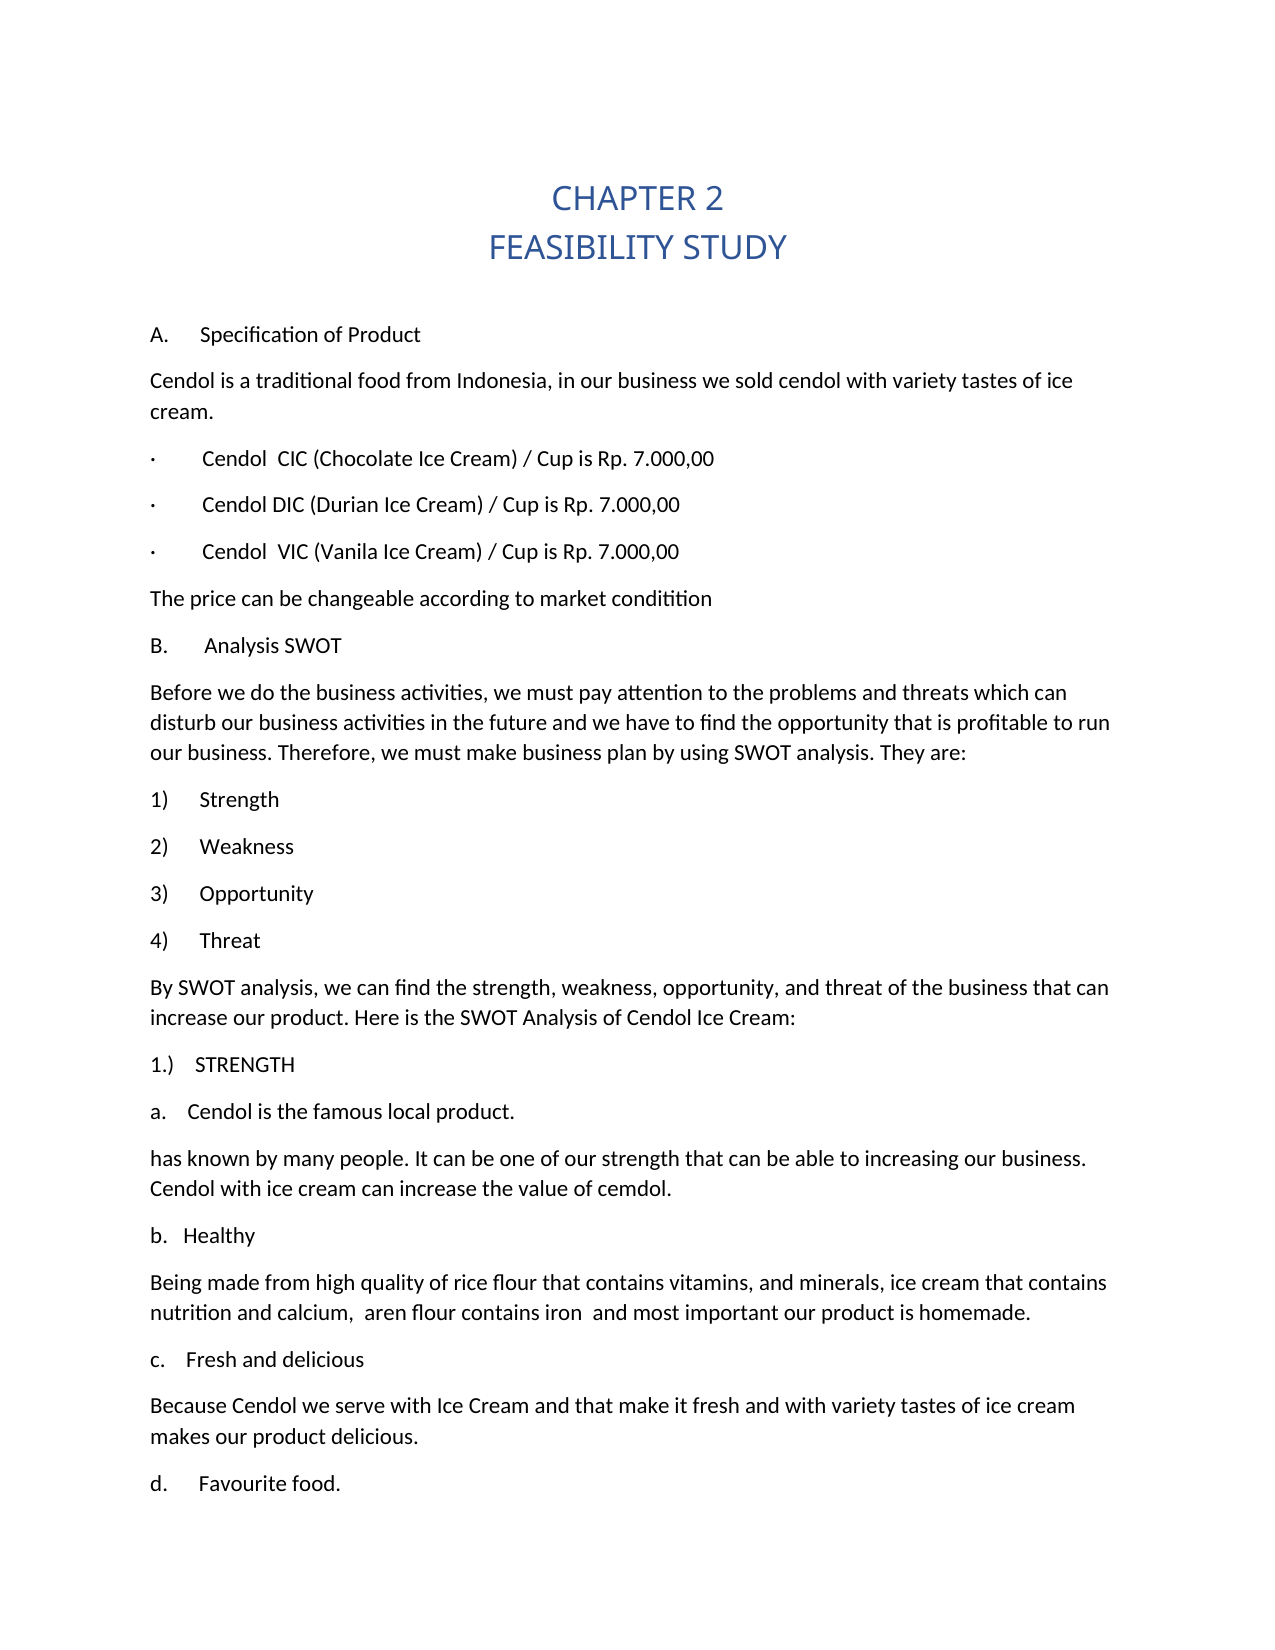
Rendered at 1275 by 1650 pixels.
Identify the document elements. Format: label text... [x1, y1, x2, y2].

text By SWOT analysis, we can find the strength, weakness, opportunity, and threat of the business that can increase our product. Here is the SWOT Analysis of Cendol Ice Cream: [150, 973, 1125, 1031]
text B. Analysis SWOT [150, 631, 1125, 659]
text Cendol is a traditional food from Indonesia, in our business we sold cendol with variety tastes of ice cream. [150, 367, 1125, 425]
text d. Favourite food. [150, 1469, 1125, 1497]
text 1) Strength [150, 785, 1125, 813]
text · Cendol VIC (Vanila Ice Cream) / Cup is Rp. 7.000,00 [150, 537, 1125, 566]
text a. Cendol is the famous local product. [150, 1097, 1125, 1125]
text · Cendol DIC (Durian Ice Cream) / Cup is Rp. 7.000,00 [150, 491, 1125, 519]
text Before we do the business activities, we must pay attention to the problems and threats which can disturb our business activities in the future and we have to find the opportunity that is profitable to run our business. Therefore, we must make business plan by using SWOT analysis. They are: [150, 678, 1125, 767]
text 2) Weakness [150, 832, 1125, 860]
text 4) Threat [150, 926, 1125, 954]
text b. Healthy [150, 1221, 1125, 1249]
text 3) Opportunity [150, 879, 1125, 907]
text The price can be changeable according to market conditition [150, 584, 1125, 612]
subtitle CHAPTER 2 FEASIBILITY STUDY [150, 175, 1125, 269]
text · Cendol CIC (Chocolate Ice Cream) / Cup is Rp. 7.000,00 [150, 444, 1125, 472]
text A. Specification of Product [150, 320, 1125, 348]
text Because Cendol we serve with Ice Cream and that make it fresh and with variety tastes of ice cream makes our product delicious. [150, 1392, 1125, 1450]
text 1.) STRENGTH [150, 1050, 1125, 1078]
text has known by many people. It can be one of our strength that can be able to increasing our business. Cendol with ice cream can increase the value of cemdol. [150, 1144, 1125, 1202]
text c. Fresh and delicious [150, 1345, 1125, 1373]
text Being made from high quality of rice flour that contains vitamins, and minerals, ice cream that contains nutrition and calcium, aren flour contains iron and most important our product is homemade. [150, 1268, 1125, 1326]
